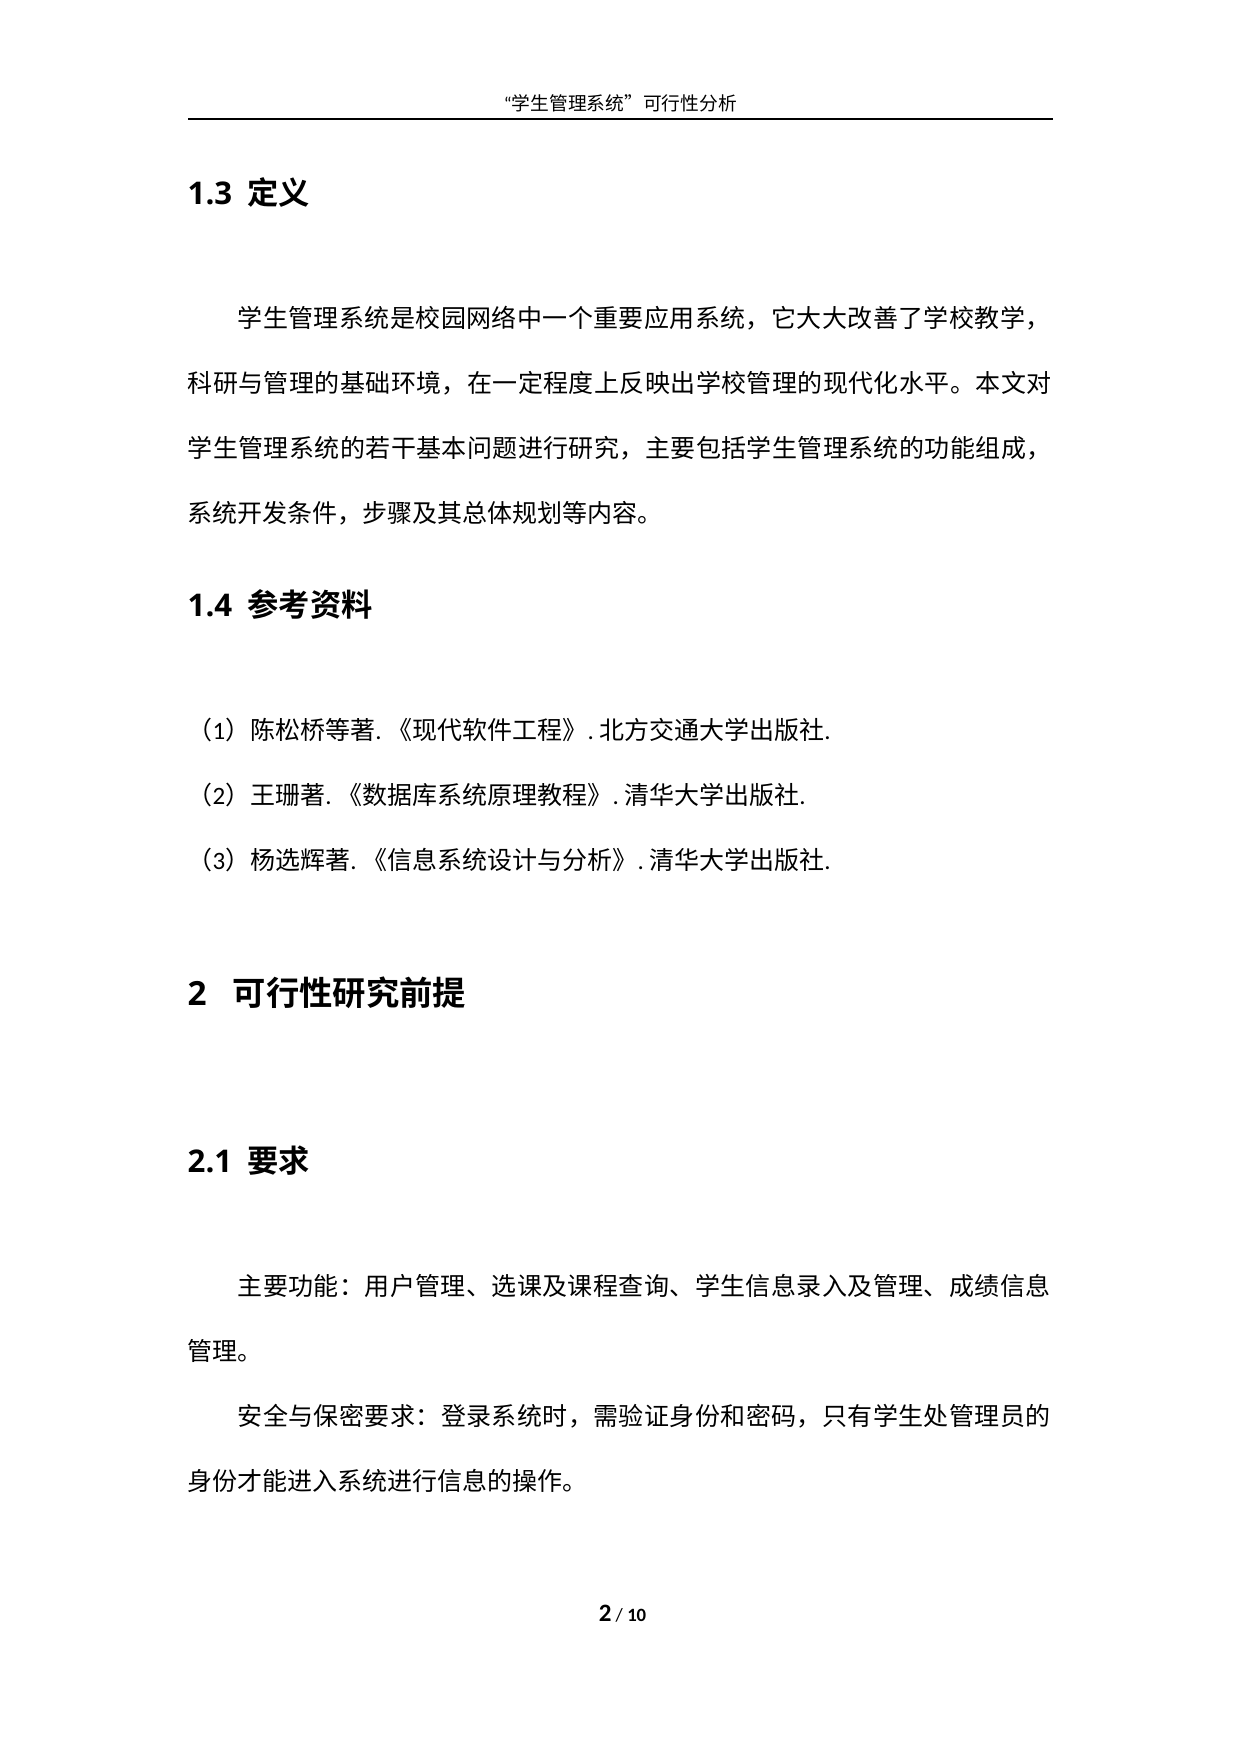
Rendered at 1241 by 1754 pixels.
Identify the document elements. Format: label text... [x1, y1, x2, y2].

text 安全与保密要求：登录系统时，需验证身份和密码，只有学生处管理员的身份才能进入系统进行信息的操作。 [187, 1382, 1053, 1512]
subtitle 可行性研究前提 [187, 959, 1053, 1024]
text （1）陈松桥等著. 《现代软件工程》. 北方交通大学出版社. [187, 696, 1053, 761]
text （2）王珊著. 《数据库系统原理教程》. 清华大学出版社. [187, 761, 1053, 826]
subtitle 要求 [187, 1127, 1053, 1192]
text 学生管理系统是校园网络中一个重要应用系统，它大大改善了学校教学，科研与管理的基础环境，在一定程度上反映出学校管理的现代化水平。本文对学生管理系统的若干基本问题进行研究，主要包括学生管理系统的功能组成，系统开发条件，步骤及其总体规划等内容。 [187, 284, 1053, 544]
subtitle 参考资料 [187, 571, 1053, 636]
text 主要功能：用户管理、选课及课程查询、学生信息录入及管理、成绩信息管理。 [187, 1252, 1053, 1382]
text （3）杨选辉著. 《信息系统设计与分析》. 清华大学出版社. [187, 826, 1053, 891]
subtitle 定义 [187, 158, 1053, 223]
